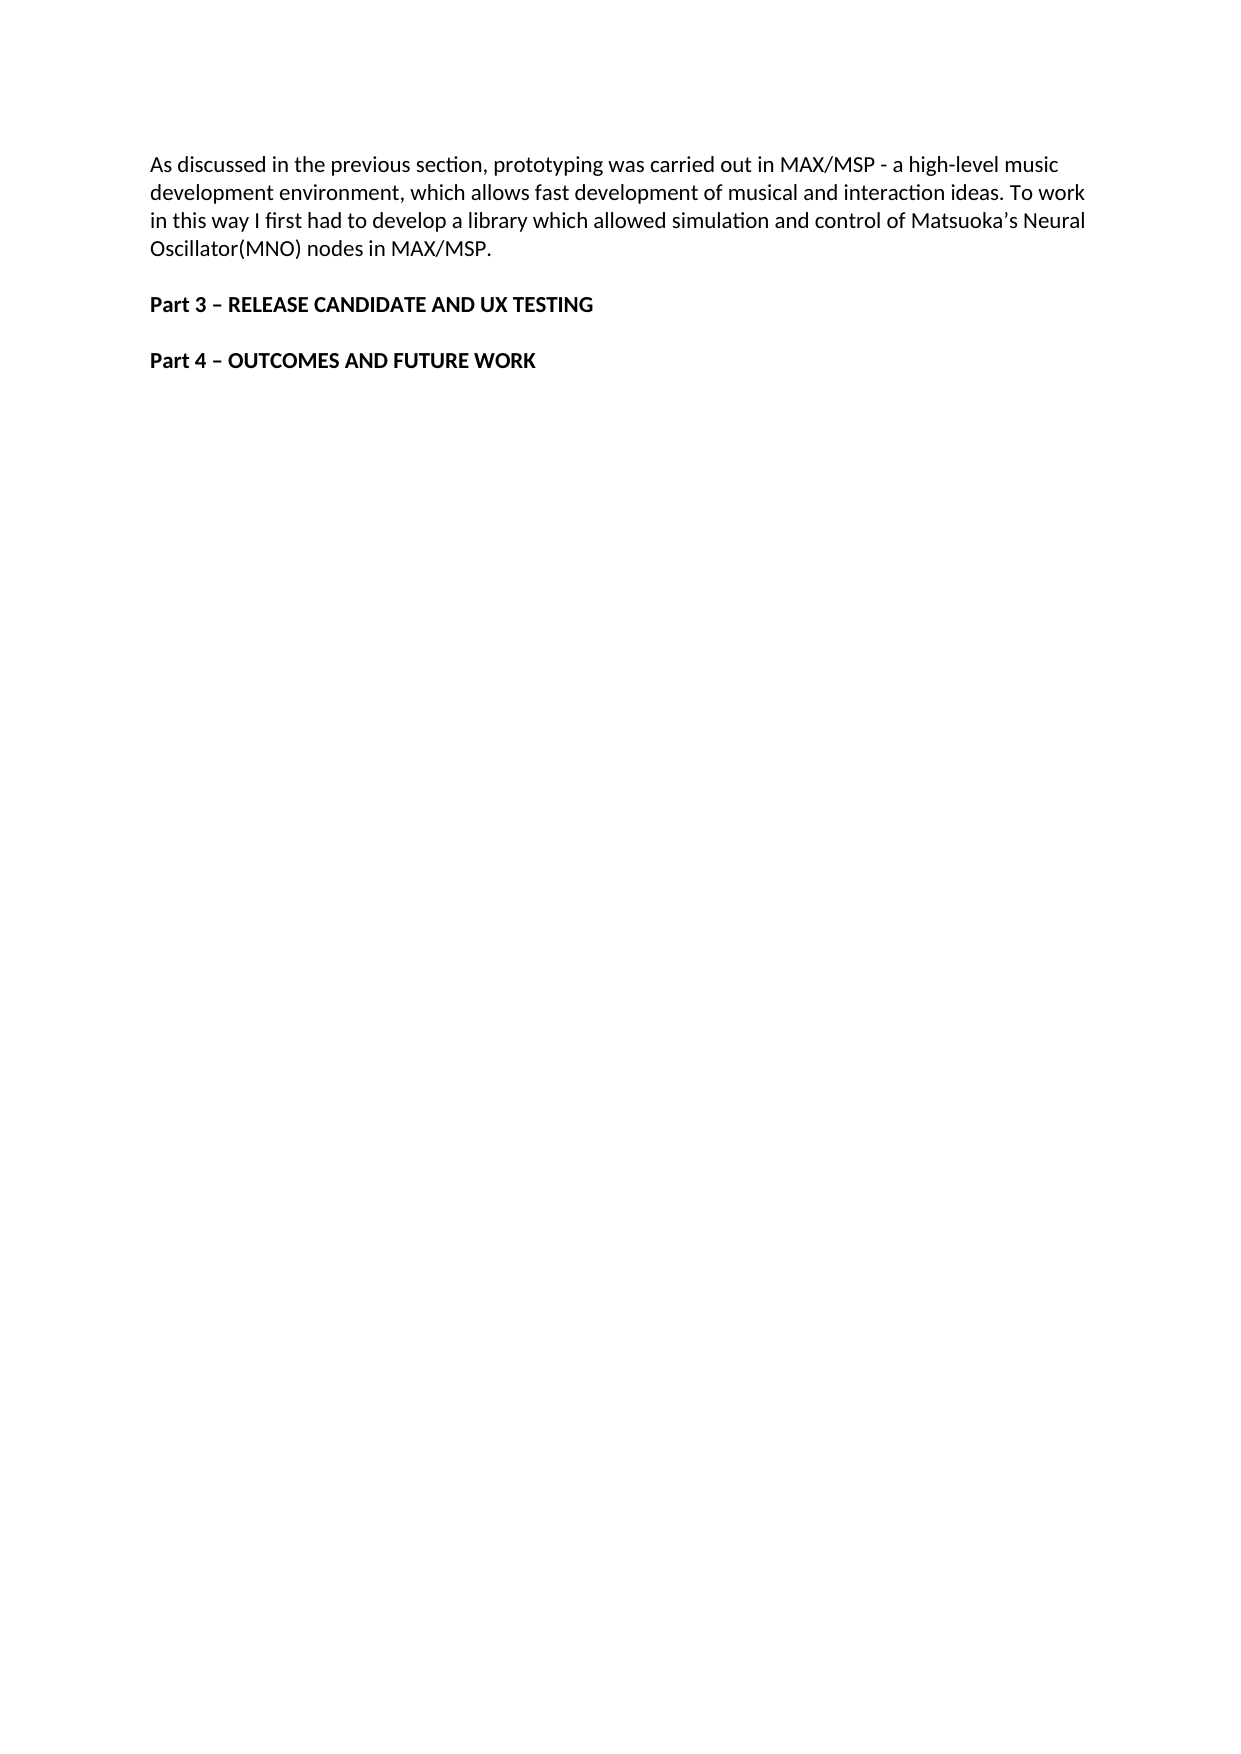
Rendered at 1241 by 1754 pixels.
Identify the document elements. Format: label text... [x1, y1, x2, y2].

text Part 4 – OUTCOMES AND FUTURE WORK [150, 346, 1090, 374]
text Part 3 – RELEASE CANDIDATE AND UX TESTING [150, 290, 1090, 318]
text As discussed in the previous section, prototyping was carried out in MAX/MSP - a high-level music development environment, which allows fast development of musical and interaction ideas. To work in this way I first had to develop a library which allowed simulation and control of Matsuoka’s Neural Oscillator(MNO) nodes in MAX/MSP. [150, 150, 1090, 262]
